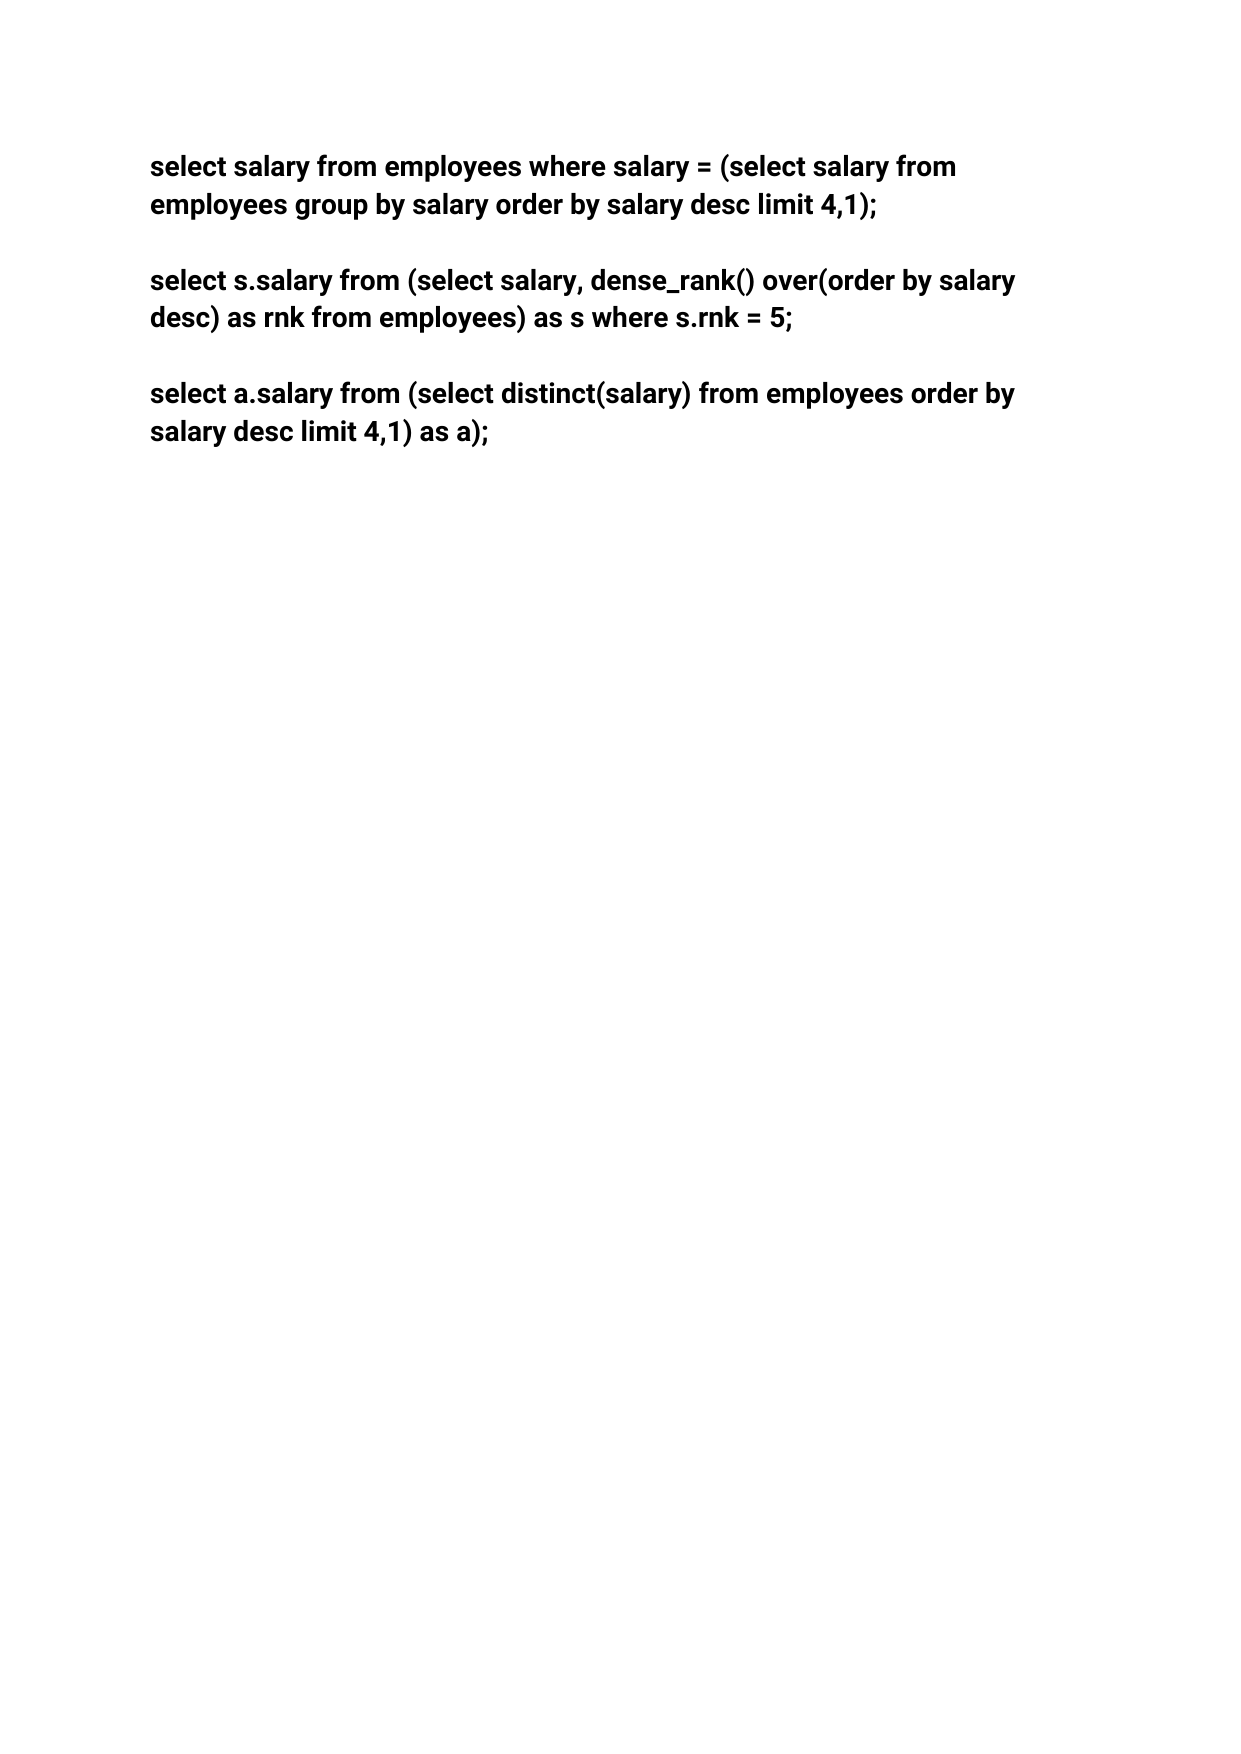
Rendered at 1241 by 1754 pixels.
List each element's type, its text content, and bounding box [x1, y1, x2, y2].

text select s.salary from (select salary, dense_rank() over(order by salary desc) as rnk from employees) as s where s.rnk = 5; [150, 264, 1090, 335]
text select salary from employees where salary = (select salary from employees group by salary order by salary desc limit 4,1); [150, 150, 1090, 221]
text select a.salary from (select distinct(salary) from employees order by salary desc limit 4,1) as a); [150, 377, 1090, 448]
